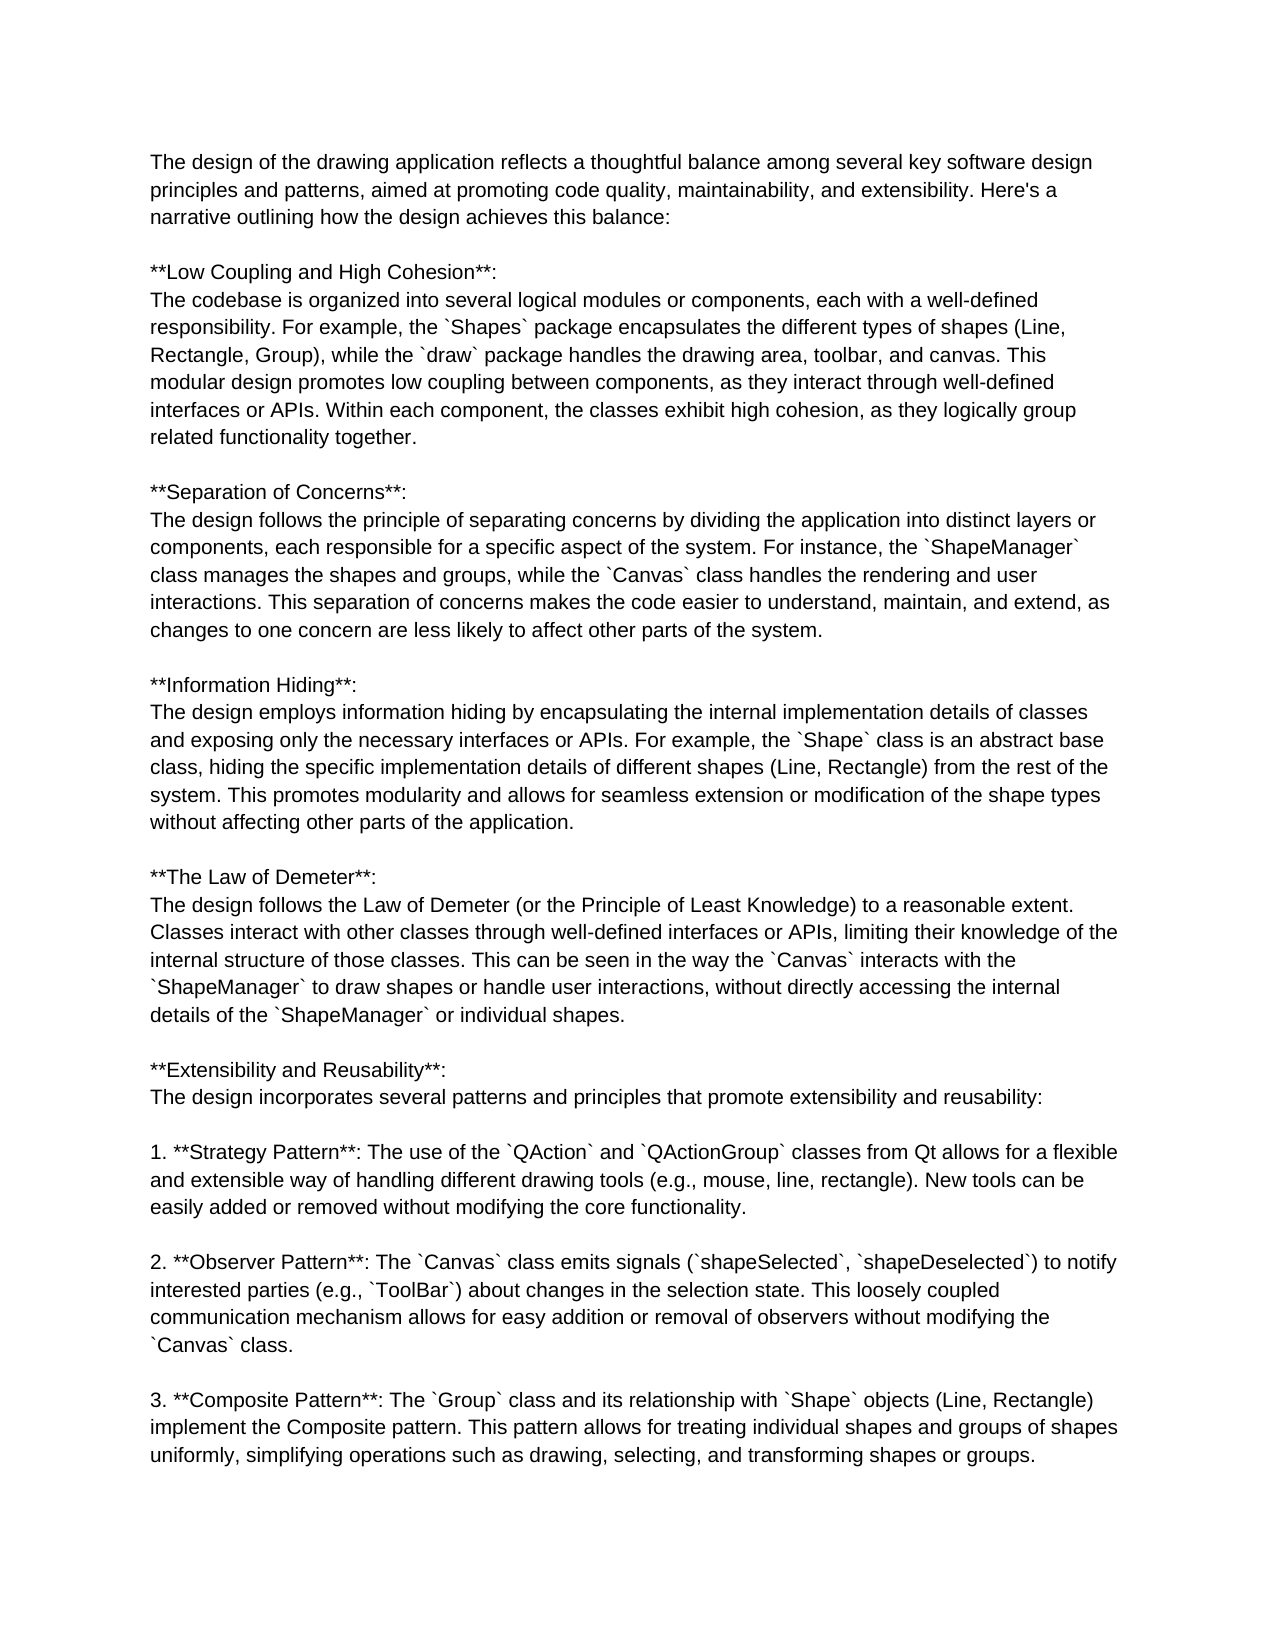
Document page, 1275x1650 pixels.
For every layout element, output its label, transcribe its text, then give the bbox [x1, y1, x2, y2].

text 2. **Observer Pattern**: The `Canvas` class emits signals (`shapeSelected`, `shapeDeselected`) to notify interested parties (e.g., `ToolBar`) about changes in the selection state. This loosely coupled communication mechanism allows for easy addition or removal of observers without modifying the `Canvas` class. [150, 1250, 1125, 1356]
text The design employs information hiding by encapsulating the internal implementation details of classes and exposing only the necessary interfaces or APIs. For example, the `Shape` class is an abstract base class, hiding the specific implementation details of different shapes (Line, Rectangle) from the rest of the system. This promotes modularity and allows for seamless extension or modification of the shape types without affecting other parts of the application. [150, 700, 1125, 834]
text **Separation of Concerns**: [150, 480, 1125, 504]
text **Low Coupling and High Cohesion**: [150, 260, 1125, 284]
text 3. **Composite Pattern**: The `Group` class and its relationship with `Shape` objects (Line, Rectangle) implement the Composite pattern. This pattern allows for treating individual shapes and groups of shapes uniformly, simplifying operations such as drawing, selecting, and transforming shapes or groups. [150, 1387, 1125, 1466]
text **Information Hiding**: [150, 672, 1125, 696]
text **Extensibility and Reusability**: [150, 1057, 1125, 1081]
text 1. **Strategy Pattern**: The use of the `QAction` and `QActionGroup` classes from Qt allows for a flexible and extensible way of handling different drawing tools (e.g., mouse, line, rectangle). New tools can be easily added or removed without modifying the core functionality. [150, 1140, 1125, 1219]
text The design follows the principle of separating concerns by dividing the application into distinct layers or components, each responsible for a specific aspect of the system. For instance, the `ShapeManager` class manages the shapes and groups, while the `Canvas` class handles the rendering and user interactions. This separation of concerns makes the code easier to understand, maintain, and extend, as changes to one concern are less likely to affect other parts of the system. [150, 507, 1125, 641]
text The design follows the Law of Demeter (or the Principle of Least Knowledge) to a reasonable extent. Classes interact with other classes through well-defined interfaces or APIs, limiting their knowledge of the internal structure of those classes. This can be seen in the way the `Canvas` interacts with the `ShapeManager` to draw shapes or handle user interactions, without directly accessing the internal details of the `ShapeManager` or individual shapes. [150, 892, 1125, 1026]
text The codebase is organized into several logical modules or components, each with a well-defined responsibility. For example, the `Shapes` package encapsulates the different types of shapes (Line, Rectangle, Group), while the `draw` package handles the drawing area, toolbar, and canvas. This modular design promotes low coupling between components, as they interact through well-defined interfaces or APIs. Within each component, the classes exhibit high cohesion, as they logically group related functionality together. [150, 287, 1125, 449]
text **The Law of Demeter**: [150, 865, 1125, 889]
text The design incorporates several patterns and principles that promote extensibility and reusability: [150, 1085, 1125, 1109]
text The design of the drawing application reflects a thoughtful balance among several key software design principles and patterns, aimed at promoting code quality, maintainability, and extensibility. Here's a narrative outlining how the design achieves this balance: [150, 150, 1125, 229]
